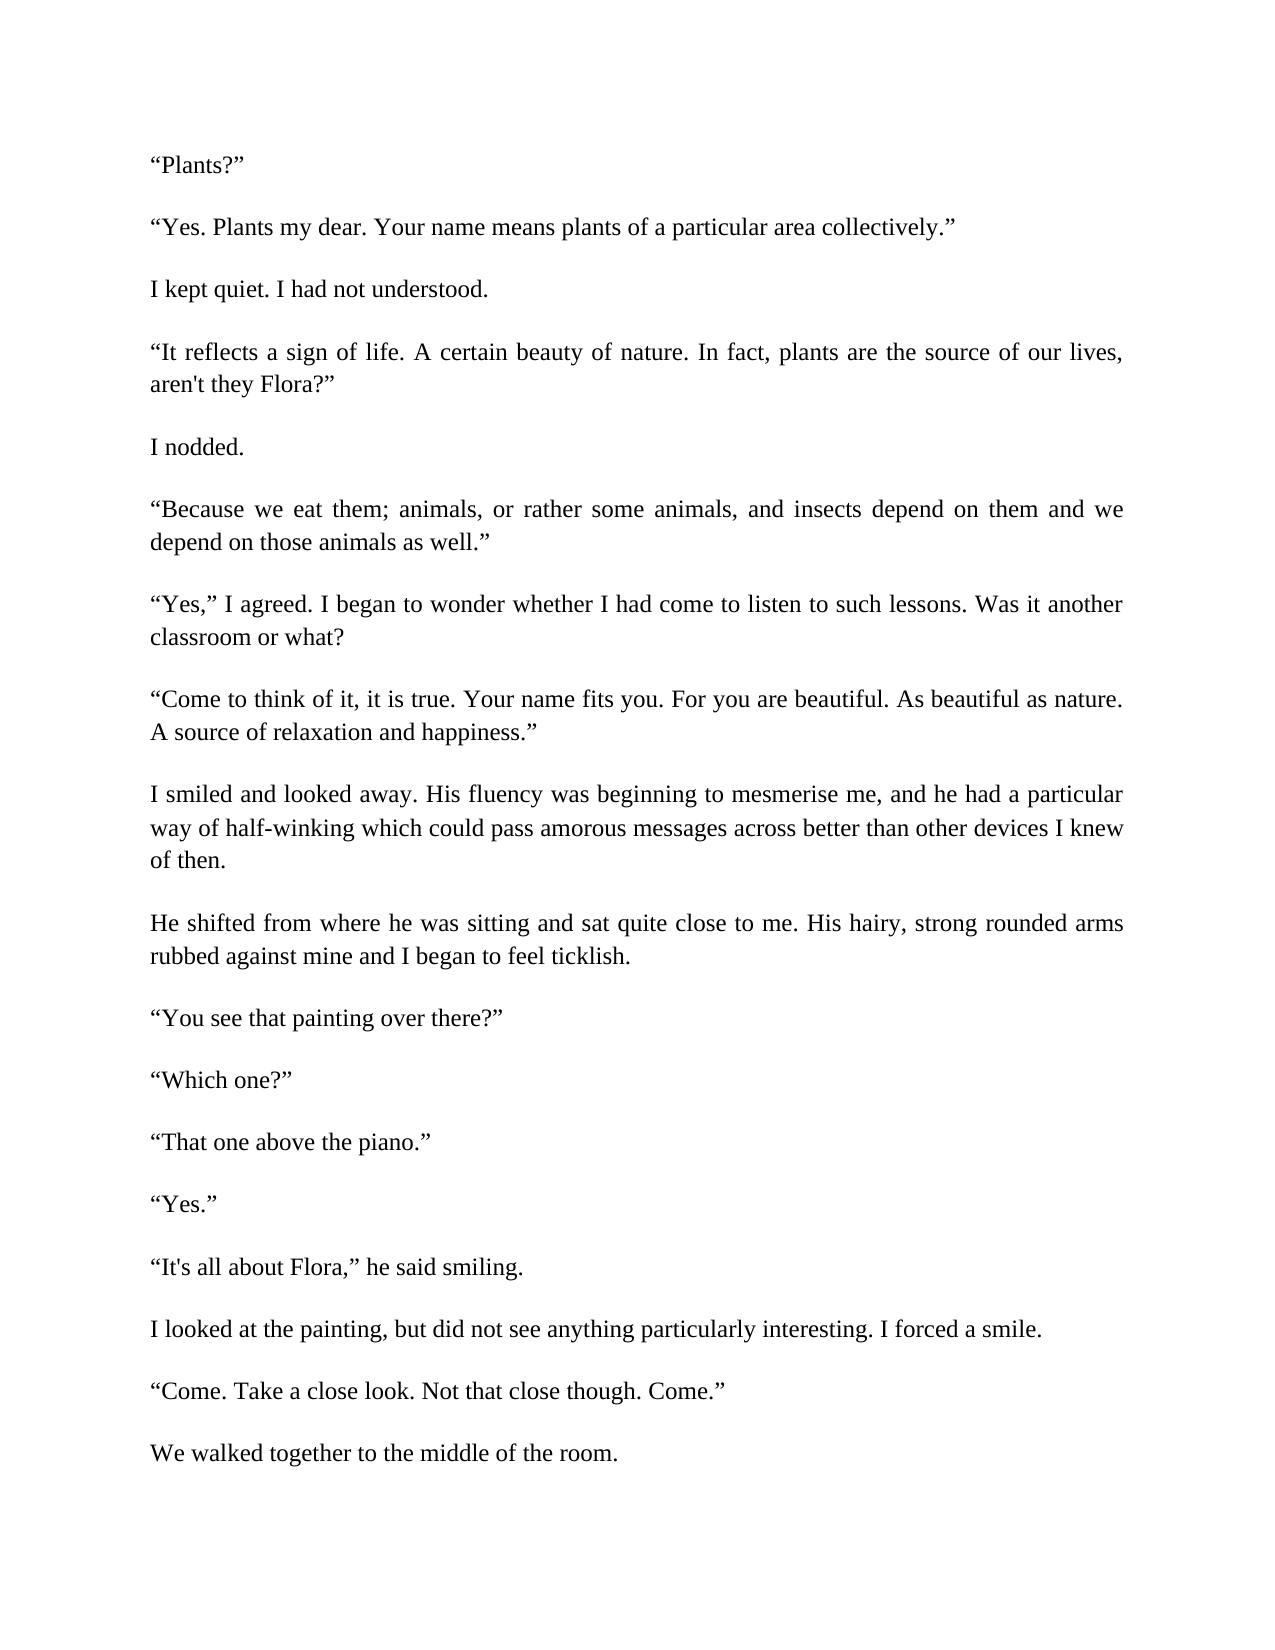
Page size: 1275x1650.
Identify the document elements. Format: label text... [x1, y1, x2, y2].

text “Come to think of it, it is true. Your name fits you. For you are beautiful. As beautiful as nature. A source of relaxation and happiness.” [150, 684, 1125, 746]
text “That one above the piano.” [150, 1127, 1125, 1156]
text “It's all about Flora,” he said smiling. [150, 1252, 1125, 1281]
text “You see that painting over there?” [150, 1003, 1125, 1032]
text “Yes. Plants my dear. Your name means plants of a particular area collectively.” [150, 212, 1125, 241]
text I kept quiet. I had not understood. [150, 274, 1125, 303]
text “Because we eat them; animals, or rather some animals, and insects depend on them and we depend on those animals as well.” [150, 494, 1125, 556]
text I smiled and looked away. His fluency was beginning to mesmerise me, and he had a particular way of half-winking which could pass amorous messages across better than other devices I knew of then. [150, 779, 1125, 874]
text “Which one?” [150, 1065, 1125, 1094]
text He shifted from where he was sitting and sat quite close to me. His hairy, strong rounded arms rubbed against mine and I began to feel ticklish. [150, 908, 1125, 969]
text “Plants?” [150, 150, 1125, 179]
text I nodded. [150, 432, 1125, 461]
text “Come. Take a close look. Not that close though. Come.” [150, 1376, 1125, 1405]
text “Yes,” I agreed. I began to wonder whether I had come to listen to such lessons. Was it another classroom or what? [150, 589, 1125, 651]
text I looked at the painting, but did not see anything particularly interesting. I forced a smile. [150, 1314, 1125, 1343]
text “Yes.” [150, 1189, 1125, 1218]
text We walked together to the middle of the room. [150, 1438, 1125, 1467]
text “It reflects a sign of life. A certain beauty of nature. In fact, plants are the source of our lives, aren't they Flora?” [150, 337, 1125, 398]
